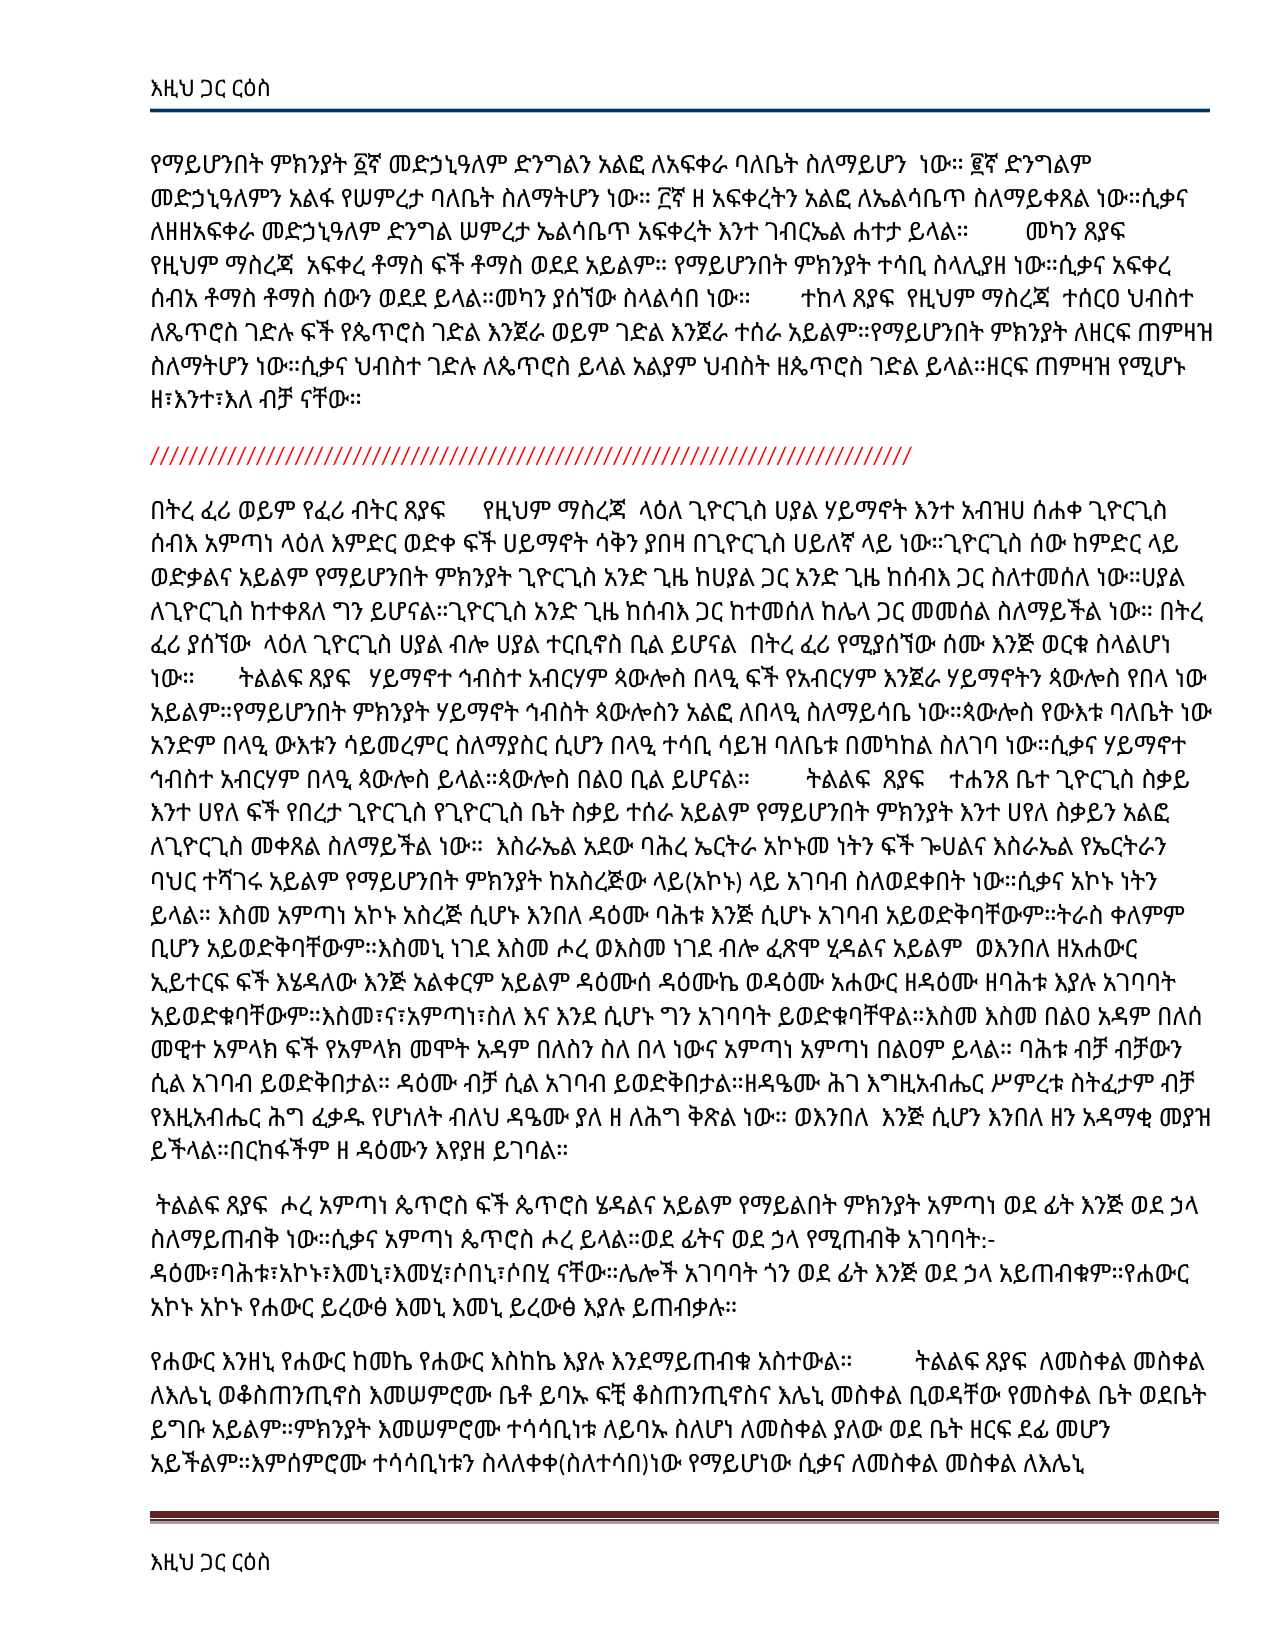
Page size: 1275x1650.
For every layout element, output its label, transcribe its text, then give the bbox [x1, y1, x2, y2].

picture [150, 101, 1210, 121]
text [150, 1347, 1219, 1479]
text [150, 150, 1219, 415]
text ትልልፍ ጸያፍ ሖረ አምጣነ ጴጥሮስ ፍች ጴጥሮስ ሄዳልና አይልም የማይልበት ምክንያት አምጣነ ወደ ፊት እንጅ ወደ ኃላ ስለማይጠብቅ ነው።ሲቃና አምጣነ ጴጥሮስ ሖረ ይላል።ወደ ፊትና ወደ ኃላ የሚጠብቅ አገባባት:- ዳዕሙ፣ባሕቱ፣አኮኑ፣እመኒ፣እመሂ፣ሶበኒ፣ሶበሂ ናቸው።ሌሎች አገባባት ጎን ወደ ፊት እንጅ ወደ ኃላ አይጠብቁም።የሐውር አኮኑ አኮኑ የሐውር ይረውፅ እመኒ እመኒ ይረውፅ እያሉ ይጠብቃሉ። [150, 1191, 1219, 1322]
text /////////////////////////////////////////////////////////////////////////////// [150, 440, 1219, 471]
text በትረ ፈሪ ወይም የፈሪ ብትር ጸያፍ የዚህም ማስረጃ ላዕለ ጊዮርጊስ ሀያል ሃይማኖት እንተ አብዝሀ ሰሐቀ ጊዮርጊስ ሰብእ አምጣነ ላዕለ እምድር ወድቀ ፍች ሀይማኖት ሳቅን ያበዛ በጊዮርጊስ ሀይለኛ ላይ ነው።ጊዮርጊስ ሰው ከምድር ላይ ወድቃልና አይልም የማይሆንበት ምክንያት ጊዮርጊስ አንድ ጊዜ ከሀያል ጋር አንድ ጊዜ ከሰብእ ጋር ስለተመሰለ ነው።ሀያል ለጊዮርጊስ ከተቀጸለ ግን ይሆናል።ጊዮርጊስ አንድ ጊዜ ከሰብእ ጋር ከተመሰለ ከሌላ ጋር መመሰል ስለማይችል ነው። በትረ ፈሪ ያሰኘው ላዕለ ጊዮርጊስ ሀያል ብሎ ሀያል ተርቢኖስ ቢል ይሆናል በትረ ፈሪ የሚያሰኘው ሰሙ እንጅ ወርቁ ስላልሆነ ነው። ትልልፍ ጸያፍ ሃይማኖተ ኅብስተ አብርሃም ጳውሎስ በላዒ ፍች የአብርሃም እንጀራ ሃይማኖትን ጳውሎስ የበላ ነው አይልም።የማይሆንበት ምክንያት ሃይማኖት ኅብስት ጳውሎስን አልፎ ለበላዒ ስለማይሳቤ ነው።ጳውሎስ የውእቱ ባለቤት ነው አንድም በላዒ ውእቱን ሳይመረምር ስለማያስር ሲሆን በላዒ ተሳቢ ሳይዝ ባለቤቱ በመካከል ስለገባ ነው።ሲቃና ሃይማኖተ ኅብስተ አብርሃም በላዒ ጳውሎስ ይላል።ጳውሎስ በልዐ ቢል ይሆናል። ትልልፍ ጸያፍ ተሐንጸ ቤተ ጊዮርጊስ ስቃይ እንተ ሀየለ ፍች የበረታ ጊዮርጊስ የጊዮርጊስ ቤት ስቃይ ተሰራ አይልም የማይሆንበት ምክንያት እንተ ሀየለ ስቃይን አልፎ ለጊዮርጊስ መቀጸል ስለማይችል ነው። እስራኤል አደው ባሕረ ኤርትራ አኮኑመ ነትን ፍች ጐሀልና እስራኤል የኤርትራን ባህር ተሻገሩ አይልም የማይሆንበት ምክንያት ከአስረጅው ላይ(አኮኑ) ላይ አገባብ ስለወደቀበት ነው።ሲቃና አኮኑ ነትን ይላል። እስመ አምጣነ አኮኑ አስረጅ ሲሆኑ እንበለ ዳዕሙ ባሕቱ እንጅ ሲሆኑ አገባብ አይወድቅባቸውም።ትራስ ቀለምም ቢሆን አይወድቅባቸውም።እስመኒ ነገደ እስመ ሖረ ወእስመ ነገደ ብሎ ፈጽሞ ሂዳልና አይልም ወእንበለ ዘአሐውር ኢይተርፍ ፍች እሄዳለው እንጅ አልቀርም አይልም ዳዕሙሰ ዳዕሙኬ ወዳዕሙ አሐውር ዘዳዕሙ ዘባሕቱ እያሉ አገባባት አይወድቁባቸውም።እስመ፣ና፣አምጣነ፣ስለ እና እንደ ሲሆኑ ግን አገባባት ይወድቁባቸዋል።እስመ እስመ በልዐ አዳም በለሰ መዊተ አምላክ ፍች የአምላክ መሞት አዳም በለስን ስለ በላ ነውና አምጣነ አምጣነ በልዐም ይላል። ባሕቱ ብቻ ብቻውን ሲል አገባብ ይወድቅበታል። ዳዕሙ ብቻ ሲል አገባብ ይወድቅበታል።ዘዳዔሙ ሕገ እግዚአብሔር ሥምረቱ ስትፈታም ብቻ የእዚአብሔር ሕግ ፈቃዱ የሆነለት ብለህ ዳዔሙ ያለ ዘ ለሕግ ቅጽል ነው። ወእንበለ እንጅ ሲሆን እንበለ ዘን አዳማቂ መያዝ ይችላል።በርከፋችም ዘ ዳዕሙን እየያዘ ይገባል። [150, 496, 1219, 1166]
